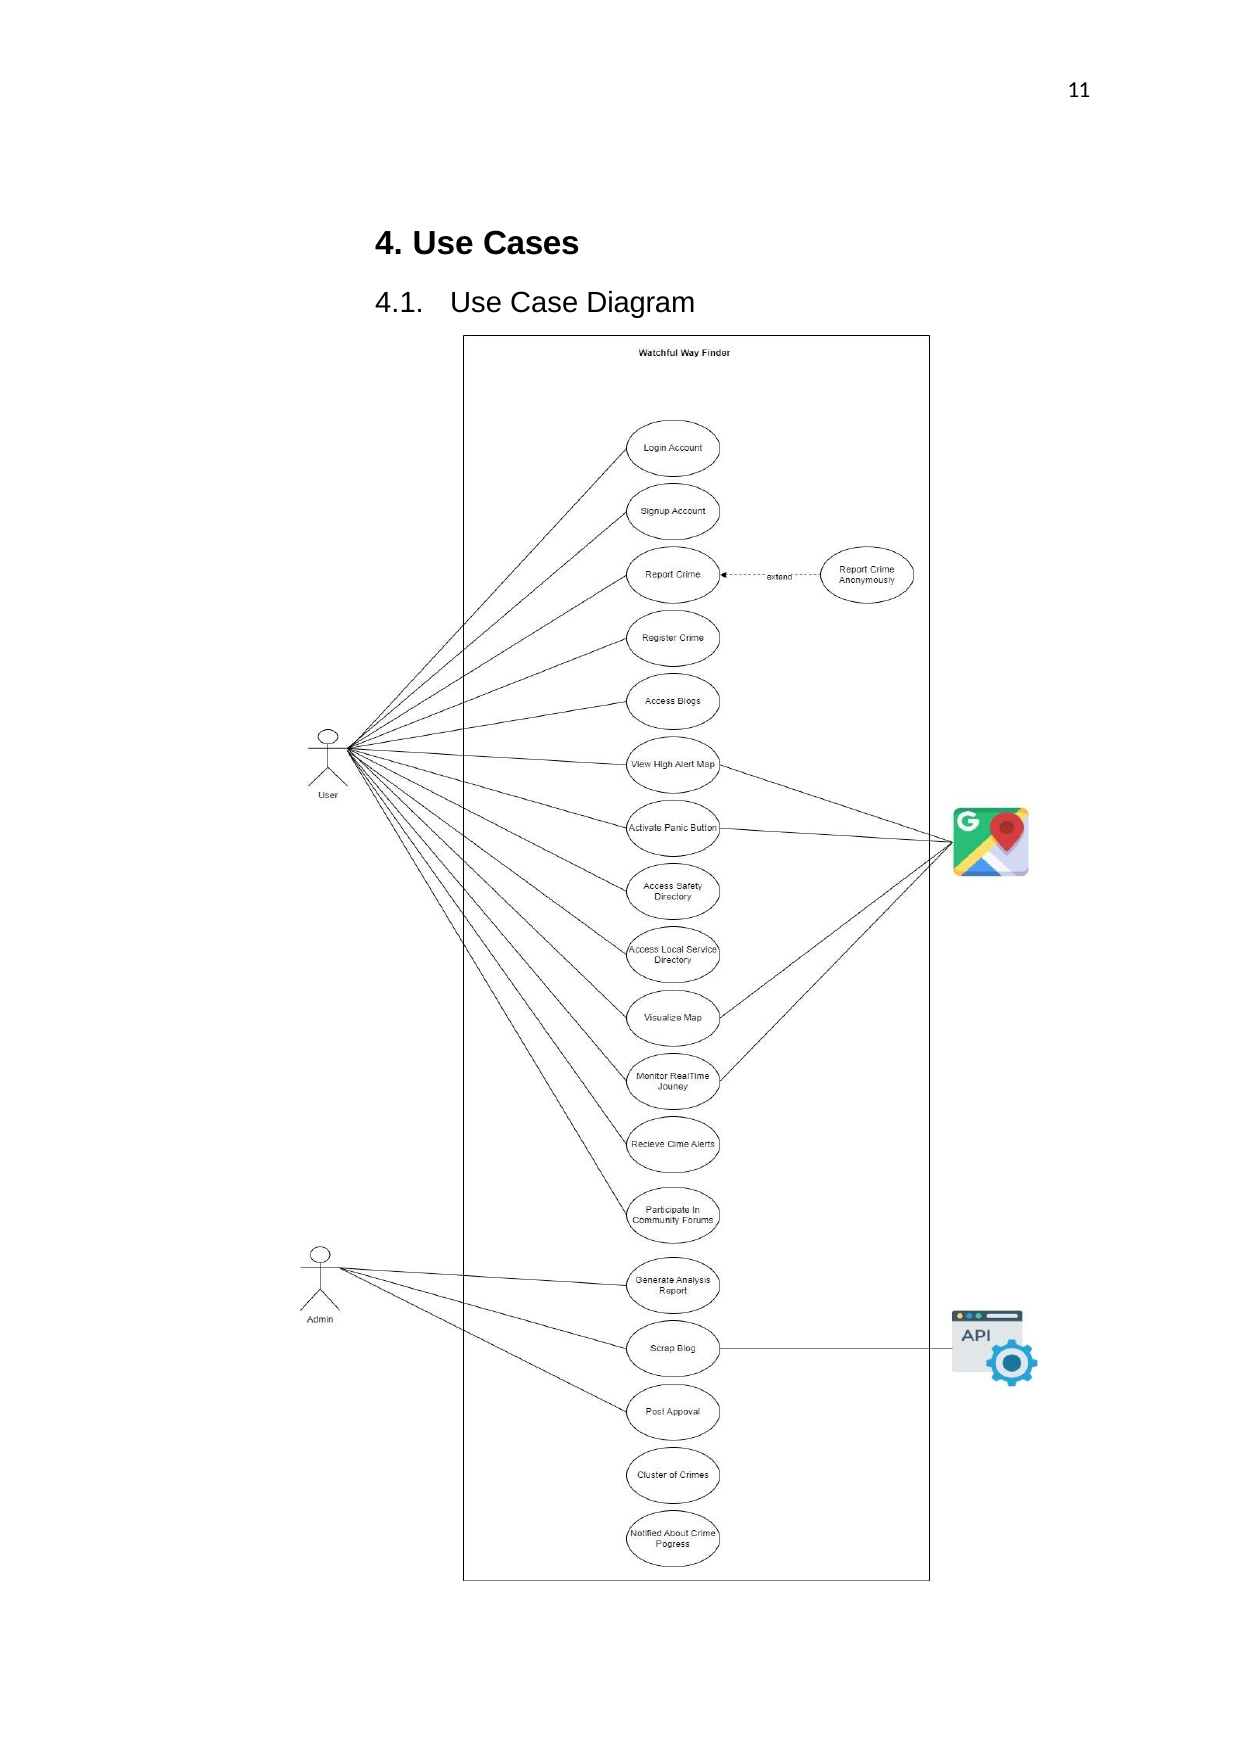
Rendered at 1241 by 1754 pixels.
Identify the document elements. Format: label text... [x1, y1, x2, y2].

picture [300, 335, 1038, 1581]
subtitle Use Cases [375, 223, 1188, 262]
subtitle Use Case Diagram [375, 285, 1188, 318]
